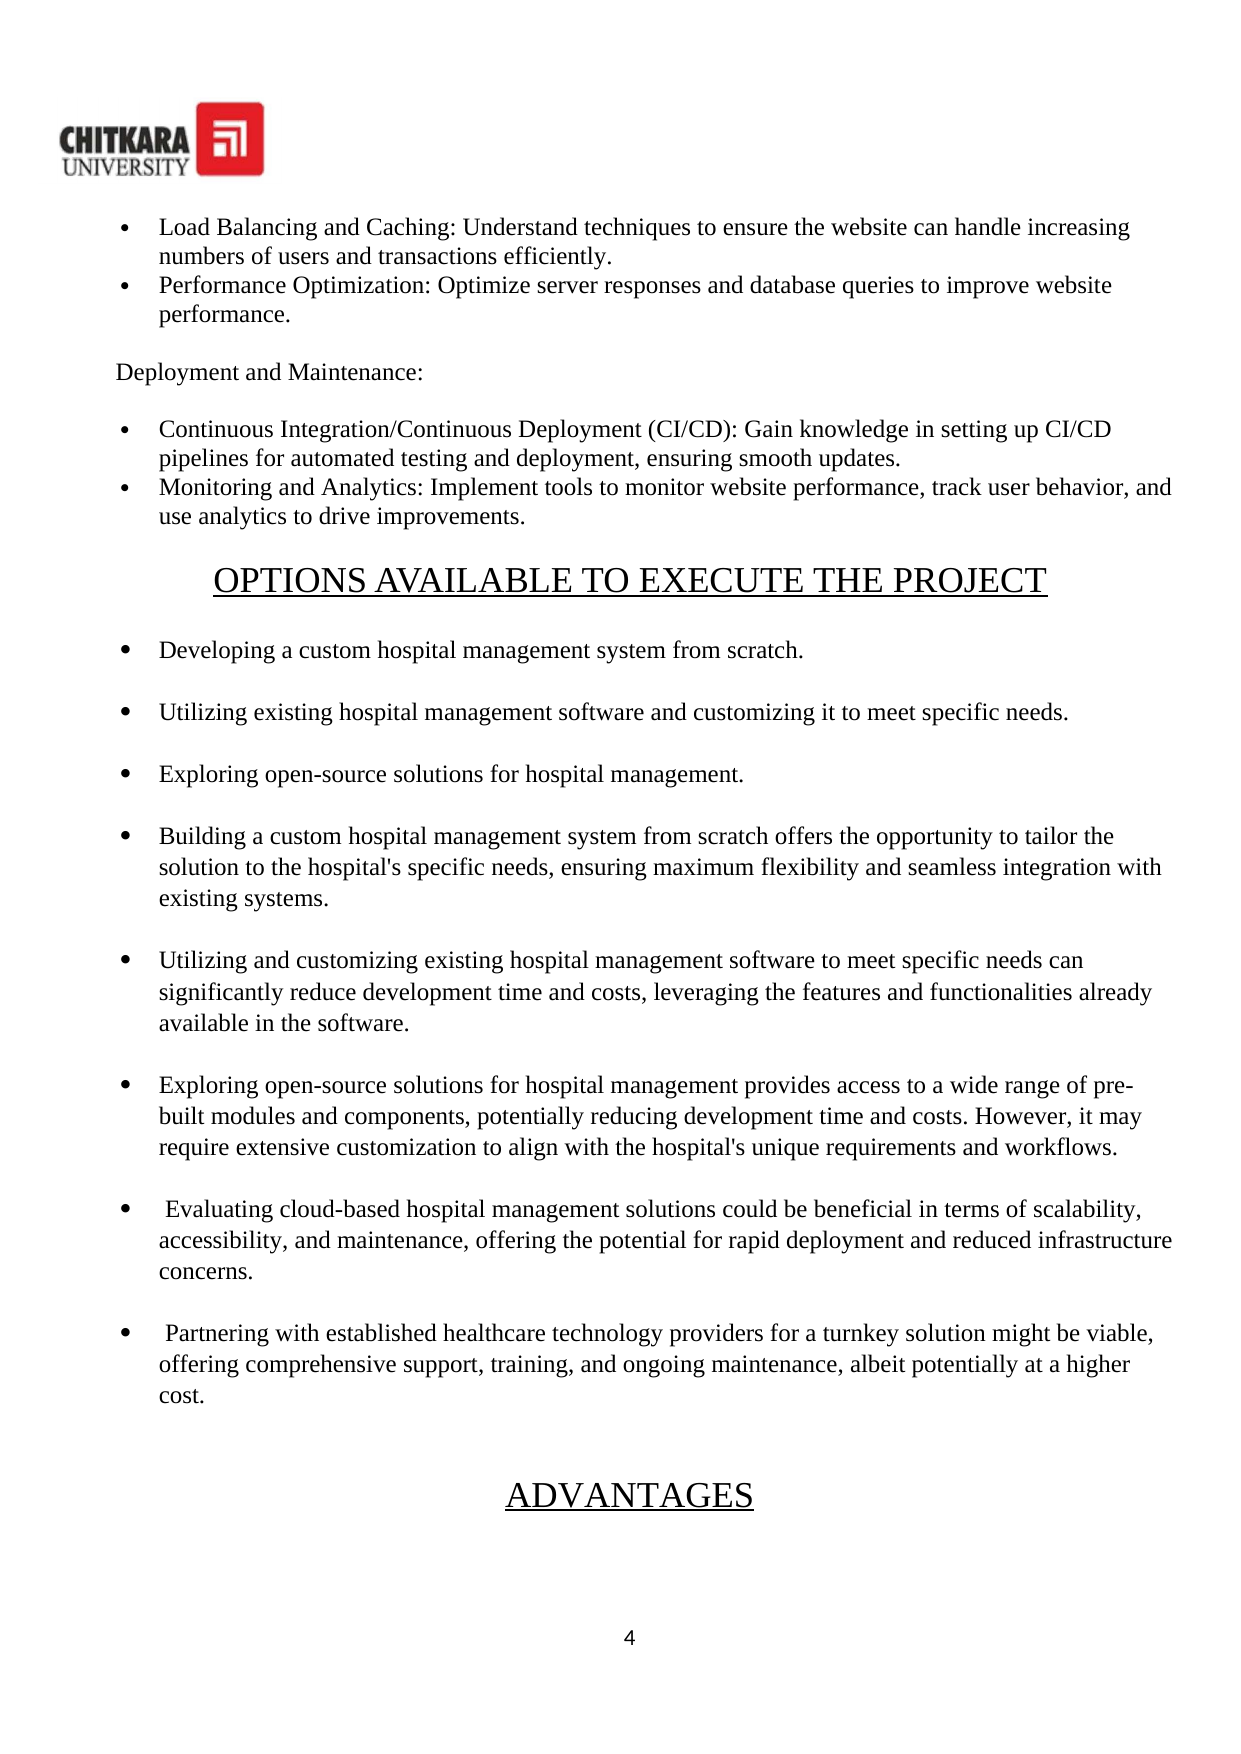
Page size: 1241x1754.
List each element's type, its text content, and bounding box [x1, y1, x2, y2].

list Partnering with established healthcare technology providers for a turnkey solution might be viable, offering comprehensive support, training, and ongoing maintenance, albeit potentially at a higher cost. [121, 1318, 1175, 1409]
list Utilizing and customizing existing hospital management software to meet specific needs can significantly reduce development time and costs, leveraging the features and functionalities already available in the software. [121, 946, 1175, 1036]
list Continuous Integration/Continuous Deployment (CI/CD): Gain knowledge in setting up CI/CD pipelines for automated testing and deployment, ensuring smooth updates. [121, 414, 1175, 472]
list Load Balancing and Caching: Understand techniques to ensure the website can handle increasing numbers of users and transactions efficiently. [121, 212, 1175, 270]
list Building a custom hospital management system from scratch offers the opportunity to tailor the solution to the hospital's specific needs, ensuring maximum flexibility and seamless integration with existing systems. [121, 821, 1175, 912]
list Developing a custom hospital management system from scratch. [121, 635, 1175, 664]
list Monitoring and Analytics: Implement tools to monitor website performance, track user behavior, and use analytics to drive improvements. [121, 472, 1175, 529]
list Evaluating cloud-based hospital management solutions could be beneficial in terms of scalability, accessibility, and maintenance, offering the potential for rapid deployment and reduced infrastructure concerns. [121, 1194, 1175, 1285]
text OPTIONS AVAILABLE TO EXECUTE THE PROJECT [85, 559, 1175, 601]
list Utilizing existing hospital management software and customizing it to meet specific needs. [121, 697, 1175, 726]
list Exploring open-source solutions for hospital management provides access to a wide range of pre-built modules and components, potentially reducing development time and costs. However, it may require extensive customization to align with the hospital's unique requirements and workflows. [121, 1070, 1175, 1161]
picture [37, 97, 282, 184]
list Performance Optimization: Optimize server responses and database queries to improve website performance. [121, 270, 1175, 327]
text  Deployment and Maintenance: [83, 357, 1175, 385]
list Exploring open-source solutions for hospital management. [121, 759, 1175, 788]
text ADVANTAGES [83, 1473, 1175, 1515]
